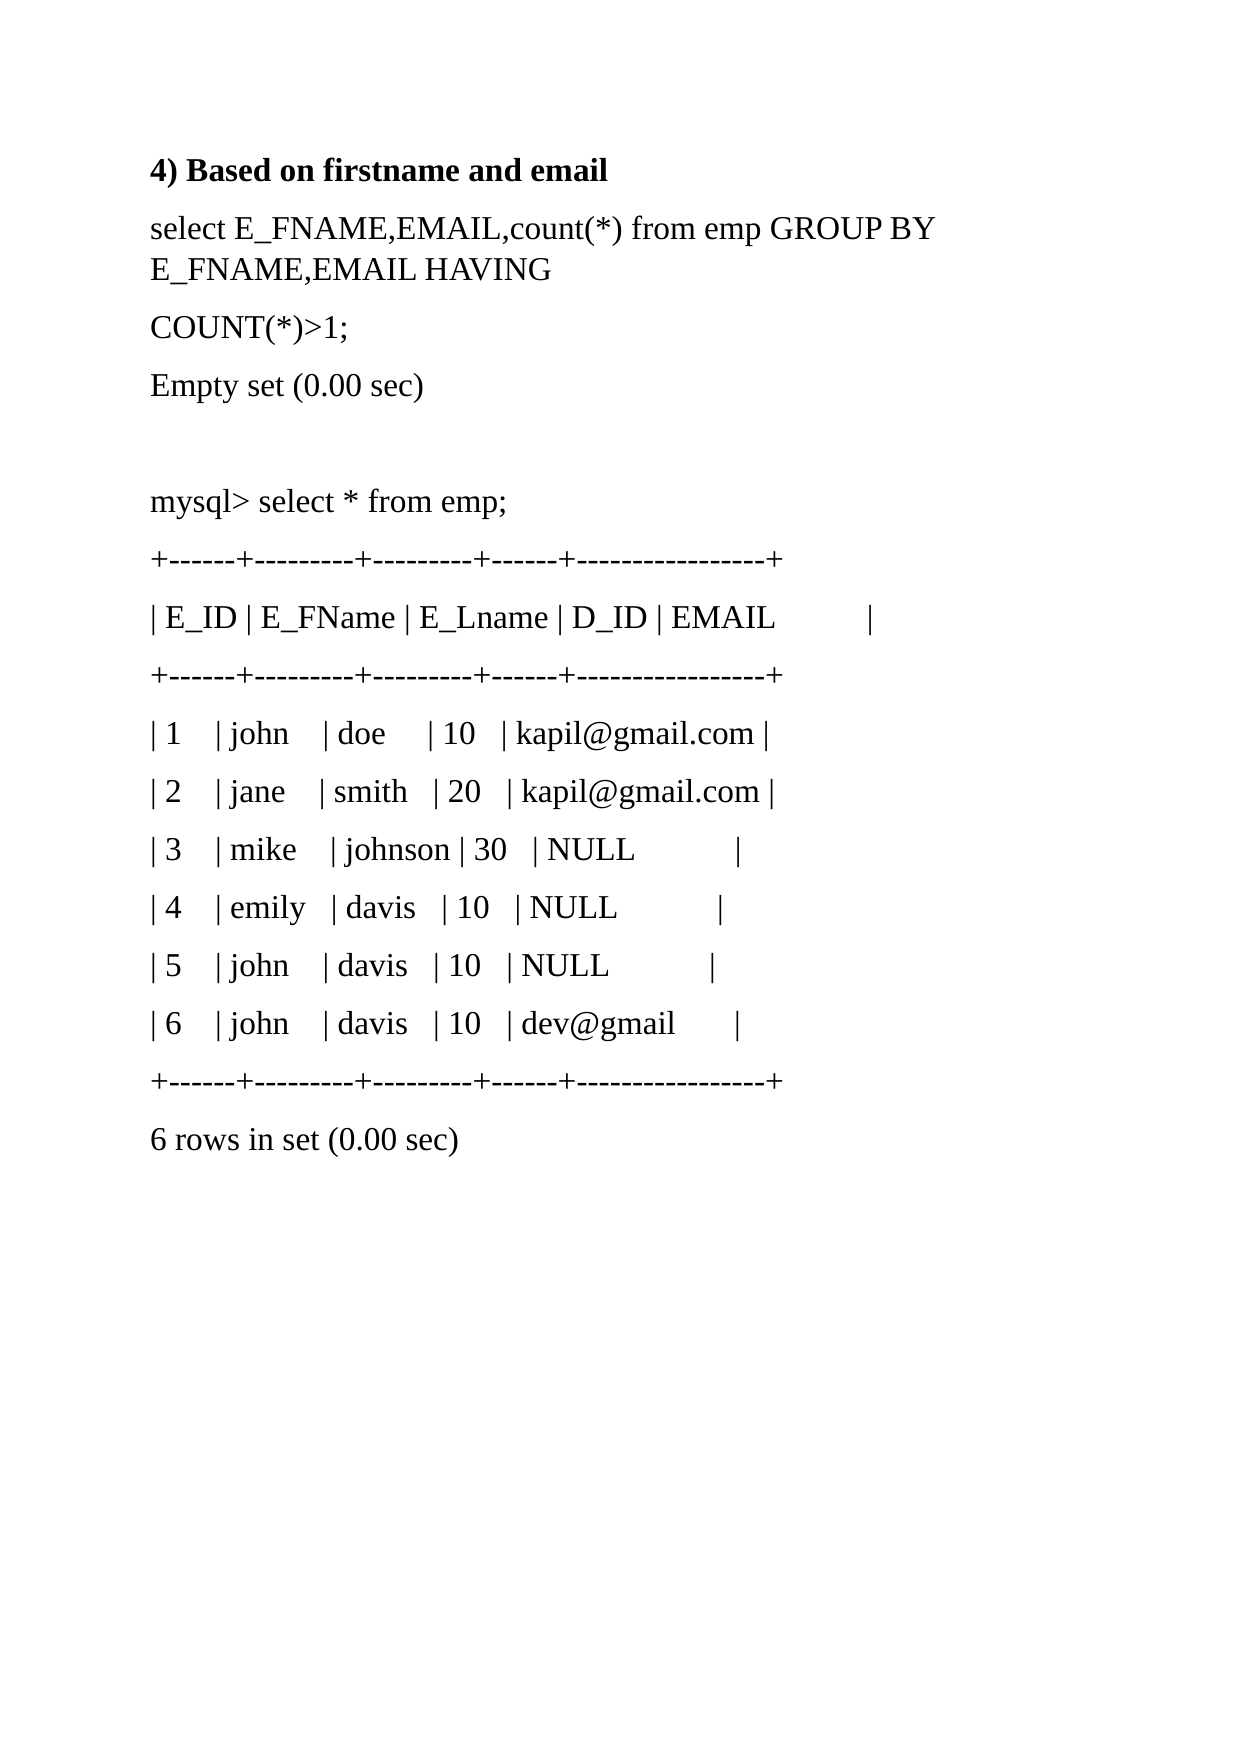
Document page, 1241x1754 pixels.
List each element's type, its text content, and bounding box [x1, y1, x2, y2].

text mysql> select * from emp; [150, 481, 1090, 520]
text | 6 | john | davis | 10 | dev@gmail | [150, 1004, 1090, 1042]
text | 3 | mike | johnson | 30 | NULL | [150, 829, 1090, 868]
text 6 rows in set (0.00 sec) [150, 1120, 1090, 1158]
text | 5 | john | davis | 10 | NULL | [150, 946, 1090, 984]
text | 2 | jane | smith | 20 | kapil@gmail.com | [150, 772, 1090, 810]
text COUNT(*)>1; [150, 307, 1090, 346]
text | E_ID | E_FName | E_Lname | D_ID | EMAIL | [150, 597, 1090, 636]
text select E_FNAME,EMAIL,count(*) from emp GROUP BY E_FNAME,EMAIL HAVING [150, 208, 1090, 288]
text 4) Based on firstname and email [150, 150, 1090, 188]
text | 4 | emily | davis | 10 | NULL | [150, 888, 1090, 926]
text Empty set (0.00 sec) [150, 365, 1090, 404]
text +------+---------+---------+------+-----------------+ [150, 1062, 1090, 1100]
text +------+---------+---------+------+-----------------+ [150, 539, 1090, 578]
text +------+---------+---------+------+-----------------+ [150, 656, 1090, 694]
text | 1 | john | doe | 10 | kapil@gmail.com | [150, 713, 1090, 752]
